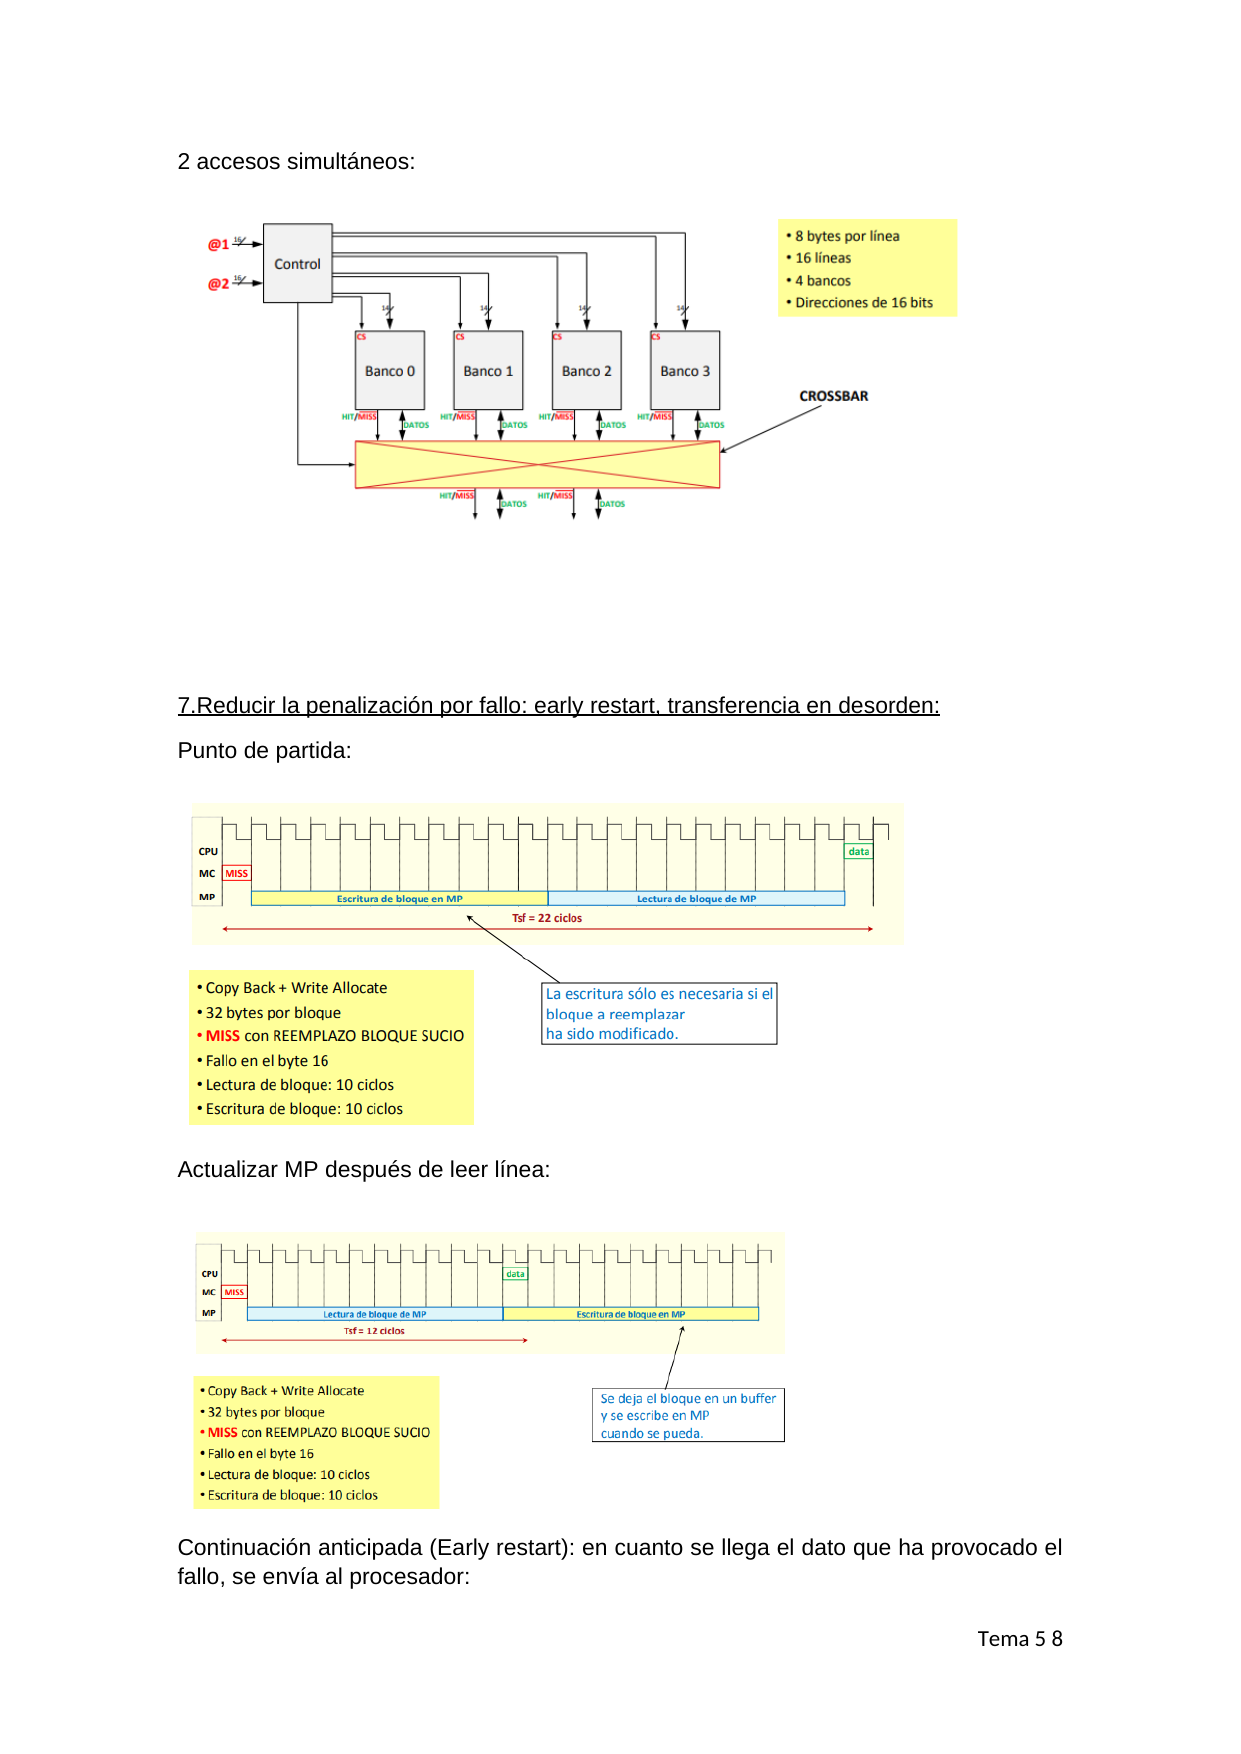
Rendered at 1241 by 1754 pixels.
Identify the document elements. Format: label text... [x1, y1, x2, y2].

text 2 accesos simultáneos: [177, 148, 1063, 174]
text Continuación anticipada (Early restart): en cuanto se llega el dato que ha provocado el fallo, se envía al procesador: [177, 1534, 1063, 1589]
text 7.Reducir la penalización por fallo: early restart, transferencia en desorden: [177, 692, 1063, 718]
picture [177, 781, 918, 1138]
picture [177, 1201, 811, 1516]
text Actualizar MP después de leer línea: [177, 1156, 1063, 1183]
text Punto de partida: [177, 737, 1063, 763]
picture [177, 192, 973, 538]
